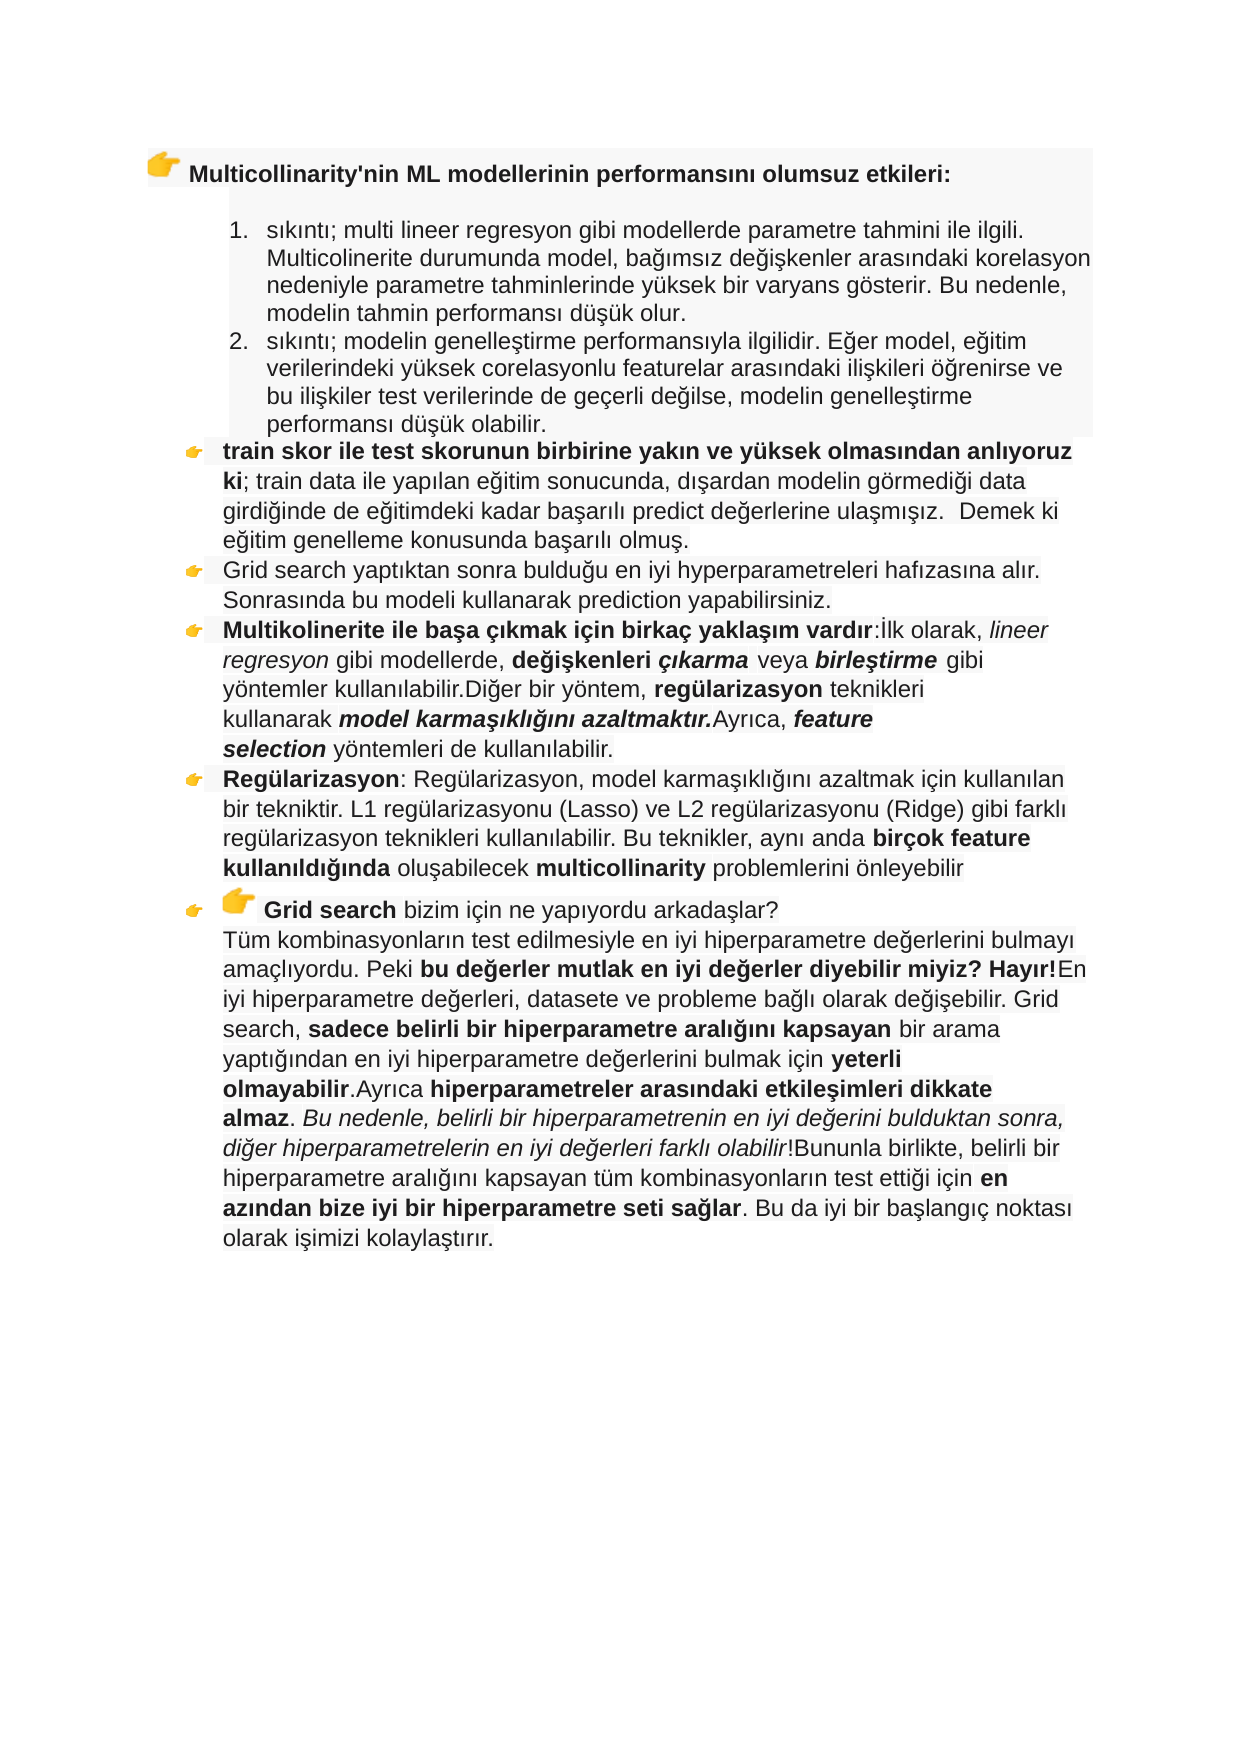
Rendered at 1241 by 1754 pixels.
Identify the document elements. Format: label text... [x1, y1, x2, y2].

list sıkıntı; multi lineer regresyon gibi modellerde parametre tahmini ile ilgili. Multicolinerite durumunda model, bağımsız değişkenler arasındaki korelasyon nedeniyle parametre tahminlerinde yüksek bir varyans gösterir. Bu nedenle, modelin tahmin performansı düşük olur. [229, 216, 1093, 327]
list sıkıntı; modelin genelleştirme performansıyla ilgilidir. Eğer model, eğitim verilerindeki yüksek corelasyonlu featurelar arasındaki ilişkileri öğrenirse ve bu ilişkiler test verilerinde de geçerli değilse, modelin genelleştirme performansı düşük olabilir. [229, 327, 1093, 437]
picture [147, 147, 182, 182]
picture [222, 883, 257, 919]
picture [186, 621, 203, 639]
picture [186, 770, 203, 788]
picture [186, 562, 203, 579]
picture [186, 901, 203, 919]
picture [186, 443, 203, 460]
list Grid search yaptıktan sonra bulduğu en iyi hyperparametreleri hafızasına alır. Sonrasında bu modeli kullanarak prediction yapabilirsiniz. [185, 556, 1093, 614]
list train skor ile test skorunun birbirine yakın ve yüksek olmasından anlıyoruz ki; train data ile yapılan eğitim sonucunda, dışardan modelin görmediği data girdiğinde de eğitimdeki kadar başarılı predict değerlerine ulaşmışız. Demek ki eğitim genelleme konusunda başarılı olmuş. [185, 437, 1093, 554]
text Multicollinarity'nin ML modellerinin performansını olumsuz etkileri: [148, 148, 1093, 187]
list Regülarizasyon: Regülarizasyon, model karmaşıklığını azaltmak için kullanılan bir tekniktir. L1 regülarizasyonu (Lasso) ve L2 regülarizasyonu (Ridge) gibi farklı regülarizasyon teknikleri kullanılabilir. Bu teknikler, aynı anda birçok feature kullanıldığında oluşabilecek multicollinarity problemlerini önleyebilir [185, 765, 1093, 882]
list Grid search bizim için ne yapıyordu arkadaşlar? Tüm kombinasyonların test edilmesiyle en iyi hiperparametre değerlerini bulmayı amaçlıyordu. Peki bu değerler mutlak en iyi değerler diyebilir miyiz? Hayır!En iyi hiperparametre değerleri, datasete ve probleme bağlı olarak değişebilir. Grid search, sadece belirli bir hiperparametre aralığını kapsayan bir arama yaptığından en iyi hiperparametre değerlerini bulmak için yeterli olmayabilir.Ayrıca hiperparametreler arasındaki etkileşimleri dikkate almaz. Bu nedenle, belirli bir hiperparametrenin en iyi değerini bulduktan sonra, diğer hiperparametrelerin en iyi değerleri farklı olabilir!Bununla birlikte, belirli bir hiperparametre aralığını kapsayan tüm kombinasyonların test ettiği için en azından bize iyi bir hiperparametre seti sağlar. Bu da iyi bir başlangıç noktası olarak işimizi kolaylaştırır. [185, 884, 1093, 1251]
list Multikolinerite ile başa çıkmak için birkaç yaklaşım vardır:İlk olarak, lineer regresyon gibi modellerde, değişkenleri çıkarma veya birleştirme gibi yöntemler kullanılabilir.Diğer bir yöntem, regülarizasyon teknikleri kullanarak model karmaşıklığını azaltmaktır.Ayrıca, feature selection yöntemleri de kullanılabilir. [185, 616, 1093, 763]
